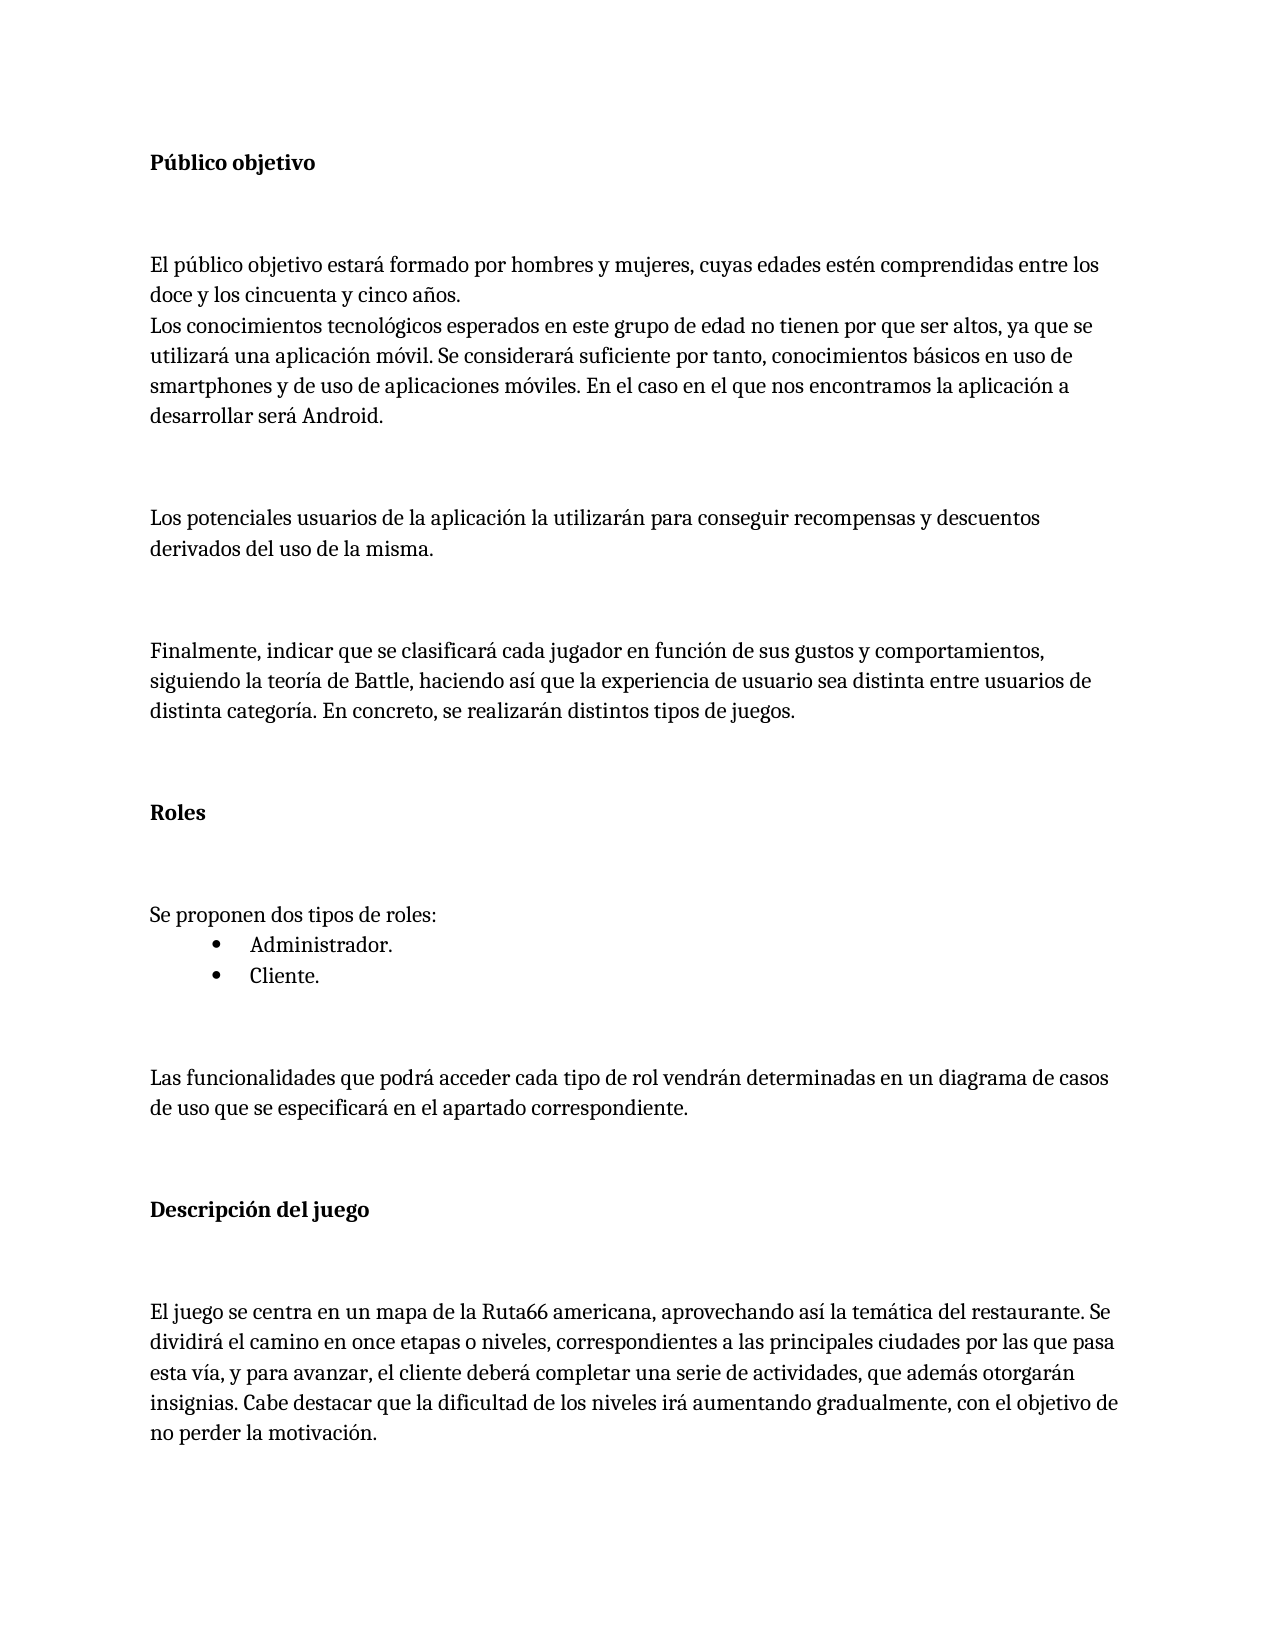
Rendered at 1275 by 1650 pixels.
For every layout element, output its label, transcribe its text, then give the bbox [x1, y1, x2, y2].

text Roles [150, 800, 1125, 826]
text El público objetivo estará formado por hombres y mujeres, cuyas edades estén comprendidas entre los doce y los cincuenta y cinco años. [150, 252, 1125, 309]
list Administrador. [212, 932, 1125, 959]
list Cliente. [212, 962, 1125, 989]
text Se proponen dos tipos de roles: [150, 902, 1125, 928]
text Finalmente, indicar que se clasificará cada jugador en función de sus gustos y comportamientos, siguiendo la teoría de Battle, haciendo así que la experiencia de usuario sea distinta entre usuarios de distinta categoría. En concreto, se realizarán distintos tipos de juegos. [150, 637, 1125, 724]
text Descripción del juego [150, 1197, 1125, 1223]
text Las funcionalidades que podrá acceder cada tipo de rol vendrán determinadas en un diagrama de casos de uso que se especificará en el apartado correspondiente. [150, 1064, 1125, 1121]
text Los potenciales usuarios de la aplicación la utilizarán para conseguir recompensas y descuentos derivados del uso de la misma. [150, 505, 1125, 562]
text El juego se centra en un mapa de la Ruta66 americana, aprovechando así la temática del restaurante. Se dividirá el camino en once etapas o niveles, correspondientes a las principales ciudades por las que pasa esta vía, y para avanzar, el cliente deberá completar una serie de actividades, que además otorgarán insignias. Cabe destacar que la dificultad de los niveles irá aumentando gradualmente, con el objetivo de no perder la motivación. [150, 1299, 1125, 1446]
text Público objetivo [150, 150, 1125, 176]
text Los conocimientos tecnológicos esperados en este grupo de edad no tienen por que ser altos, ya que se utilizará una aplicación móvil. Se considerará suficiente por tanto, conocimientos básicos en uso de smartphones y de uso de aplicaciones móviles. En el caso en el que nos encontramos la aplicación a desarrollar será Android. [150, 312, 1125, 429]
